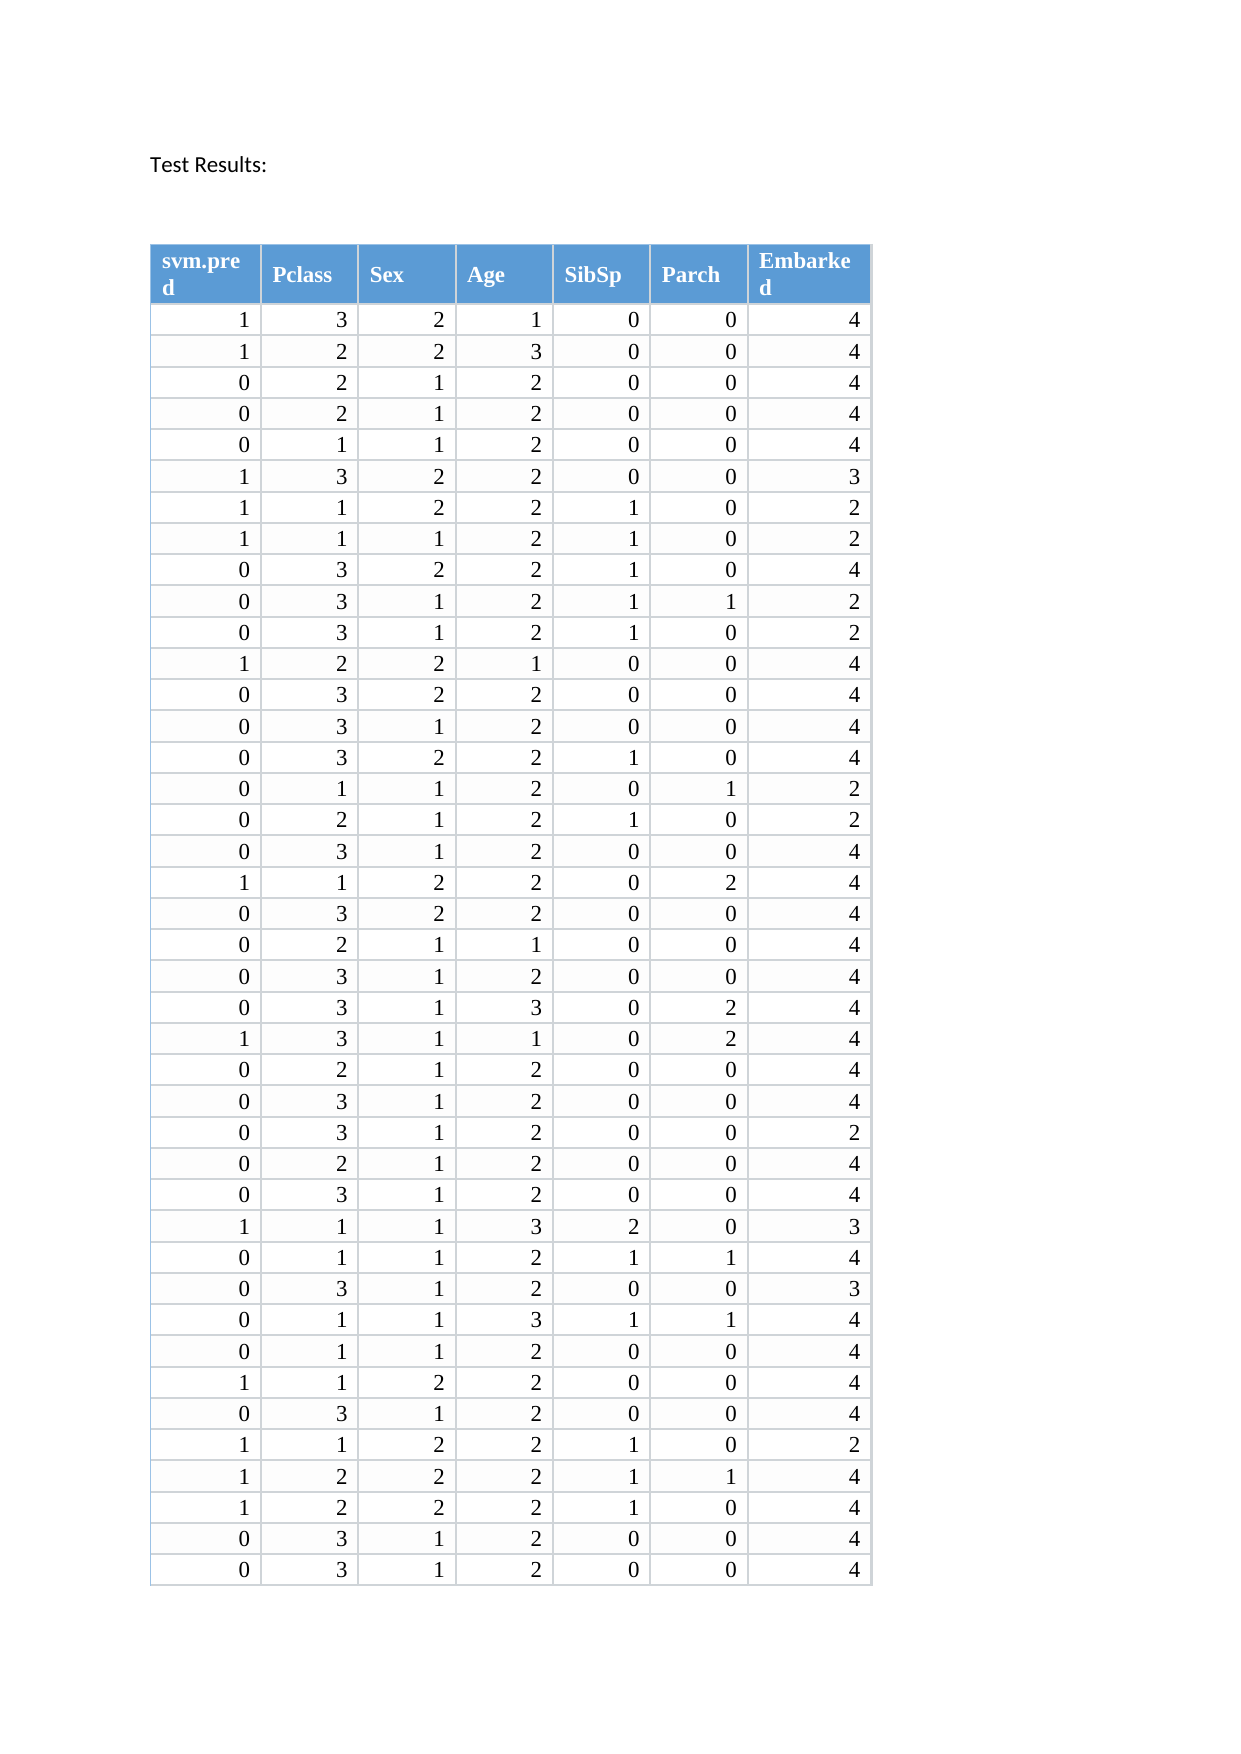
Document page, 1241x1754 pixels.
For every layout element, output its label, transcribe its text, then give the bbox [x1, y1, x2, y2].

table_cell 4 [749, 1336, 870, 1366]
table_cell 3 [262, 1399, 357, 1428]
table_cell 1 [359, 1211, 455, 1241]
table_cell 0 [651, 618, 747, 647]
table_cell 4 [749, 1399, 870, 1428]
table_cell 4 [749, 961, 870, 991]
table_cell 0 [151, 1399, 260, 1428]
table_cell 1 [151, 493, 260, 522]
table_cell 0 [554, 1149, 649, 1178]
table_cell 2 [651, 868, 747, 897]
table_cell 2 [457, 1493, 552, 1522]
table_cell 4 [749, 649, 870, 678]
table_cell 4 [749, 430, 870, 459]
table_cell 4 [749, 993, 870, 1022]
table_cell 1 [359, 961, 455, 991]
table_cell 2 [262, 930, 357, 959]
table_cell 3 [262, 711, 357, 741]
table_cell 4 [749, 1055, 870, 1084]
table_cell 0 [554, 680, 649, 709]
table_cell 1 [359, 993, 455, 1022]
table_cell 0 [651, 1493, 747, 1522]
table_cell 0 [651, 899, 747, 928]
table_cell 1 [151, 649, 260, 678]
table_cell 0 [151, 1086, 260, 1116]
table_cell 4 [749, 1368, 870, 1397]
table_cell 2 [359, 493, 455, 522]
table_cell 1 [151, 868, 260, 897]
table_cell 3 [457, 336, 552, 366]
table_header SibSp [554, 245, 649, 303]
table_cell 0 [651, 524, 747, 553]
table_cell 0 [651, 1274, 747, 1303]
table_cell 0 [151, 1243, 260, 1272]
table_cell 0 [651, 555, 747, 584]
table_cell 2 [457, 711, 552, 741]
table_cell 1 [359, 586, 455, 616]
table_cell 1 [359, 774, 455, 803]
table_cell 2 [457, 524, 552, 553]
table_cell 1 [359, 805, 455, 834]
table_cell 0 [151, 399, 260, 428]
table_cell 1 [457, 649, 552, 678]
table_cell 4 [749, 836, 870, 866]
table_cell 0 [151, 586, 260, 616]
table_cell 4 [749, 899, 870, 928]
table_cell 1 [359, 1274, 455, 1303]
table_cell 1 [359, 618, 455, 647]
table_cell 3 [262, 555, 357, 584]
table_cell 2 [457, 1368, 552, 1397]
table_cell 0 [554, 305, 649, 334]
table_cell 2 [457, 1336, 552, 1366]
table_cell 2 [457, 1243, 552, 1272]
table_cell 2 [749, 493, 870, 522]
table_cell 2 [359, 336, 455, 366]
table_cell 0 [151, 1524, 260, 1553]
table_cell 1 [151, 305, 260, 334]
table_cell 3 [262, 899, 357, 928]
table_cell 3 [457, 993, 552, 1022]
table_cell 0 [151, 899, 260, 928]
table_cell 1 [151, 1024, 260, 1053]
table_cell 1 [554, 586, 649, 616]
table_cell 4 [749, 868, 870, 897]
table_cell 0 [651, 461, 747, 491]
table_cell 1 [554, 1461, 649, 1491]
table_cell 1 [359, 524, 455, 553]
table_cell 0 [151, 1180, 260, 1209]
table_cell 0 [151, 805, 260, 834]
table_cell 1 [554, 1305, 649, 1334]
table_cell 0 [554, 430, 649, 459]
table_cell 2 [651, 993, 747, 1022]
table_cell 0 [151, 993, 260, 1022]
table_cell 0 [651, 336, 747, 366]
table_cell 0 [651, 1211, 747, 1241]
table_cell 0 [151, 1336, 260, 1366]
table_cell 2 [457, 1118, 552, 1147]
table_cell 3 [262, 1555, 357, 1584]
table_cell 3 [262, 836, 357, 866]
table_cell 2 [359, 305, 455, 334]
table_cell 1 [262, 493, 357, 522]
table_cell 3 [262, 993, 357, 1022]
table_header Sex [359, 245, 455, 303]
table_cell 1 [359, 836, 455, 866]
table_cell 3 [262, 743, 357, 772]
table_cell 0 [651, 1336, 747, 1366]
table_cell 2 [359, 1430, 455, 1459]
table_cell 0 [151, 368, 260, 397]
table_cell 1 [554, 493, 649, 522]
table_cell 4 [749, 1086, 870, 1116]
table_cell 0 [554, 1180, 649, 1209]
table_cell 2 [457, 899, 552, 928]
table_cell 0 [151, 774, 260, 803]
table_cell 2 [457, 1149, 552, 1178]
table_cell 0 [651, 1555, 747, 1584]
table_cell 2 [457, 586, 552, 616]
table_cell 2 [457, 1055, 552, 1084]
table_cell 3 [457, 1305, 552, 1334]
table_cell 0 [151, 1274, 260, 1303]
table_cell 1 [262, 1243, 357, 1272]
table_cell 2 [457, 1430, 552, 1459]
table_cell 2 [359, 1493, 455, 1522]
table_cell 2 [457, 961, 552, 991]
table_header svm.pred [151, 245, 260, 303]
table_cell 2 [749, 586, 870, 616]
table_cell 1 [359, 1555, 455, 1584]
table_cell 1 [554, 805, 649, 834]
table_cell 0 [554, 1274, 649, 1303]
table_cell 1 [554, 555, 649, 584]
table_cell 1 [262, 524, 357, 553]
table_cell 2 [359, 743, 455, 772]
table_cell 2 [457, 1274, 552, 1303]
table_cell 1 [359, 1243, 455, 1272]
table_cell 0 [554, 399, 649, 428]
table_cell 4 [749, 711, 870, 741]
table_cell 3 [262, 1524, 357, 1553]
table_cell 4 [749, 1305, 870, 1334]
table_cell 2 [262, 805, 357, 834]
table_cell 0 [651, 399, 747, 428]
table_cell 0 [554, 1399, 649, 1428]
table_cell 4 [749, 1493, 870, 1522]
table_cell 4 [749, 680, 870, 709]
table_cell 0 [554, 1368, 649, 1397]
table_cell 0 [151, 743, 260, 772]
table_header Age [457, 245, 552, 303]
table_cell 4 [749, 1149, 870, 1178]
table_cell 2 [749, 805, 870, 834]
table_cell 0 [554, 711, 649, 741]
table_cell 2 [457, 774, 552, 803]
table_cell 0 [651, 1524, 747, 1553]
table_cell 3 [262, 1274, 357, 1303]
table_cell 1 [457, 305, 552, 334]
table_cell 2 [749, 774, 870, 803]
table_cell 0 [151, 680, 260, 709]
table_cell 1 [262, 774, 357, 803]
table_cell 0 [651, 368, 747, 397]
table_cell 4 [749, 1180, 870, 1209]
table_cell 0 [651, 805, 747, 834]
table_cell 2 [457, 743, 552, 772]
table_cell 0 [554, 993, 649, 1022]
table_cell 1 [262, 1368, 357, 1397]
table_cell 1 [151, 1461, 260, 1491]
table_cell 1 [359, 430, 455, 459]
table_cell 0 [151, 555, 260, 584]
table_cell 3 [262, 586, 357, 616]
table_cell 0 [151, 961, 260, 991]
table_cell 1 [554, 1243, 649, 1272]
table_cell 0 [651, 836, 747, 866]
table_cell 1 [359, 399, 455, 428]
table_cell 1 [359, 1086, 455, 1116]
table_cell 4 [749, 399, 870, 428]
table_cell 0 [554, 1055, 649, 1084]
table_cell 2 [457, 430, 552, 459]
table_cell 0 [651, 711, 747, 741]
table_cell 1 [457, 930, 552, 959]
table_cell 1 [359, 1055, 455, 1084]
table_cell 0 [554, 930, 649, 959]
table_cell 2 [457, 805, 552, 834]
table_cell 0 [151, 1118, 260, 1147]
table_cell 2 [554, 1211, 649, 1241]
table_cell 1 [151, 336, 260, 366]
table_cell 2 [457, 618, 552, 647]
table_cell 2 [457, 1524, 552, 1553]
table_cell 2 [457, 1086, 552, 1116]
table_cell 3 [457, 1211, 552, 1241]
table_cell 4 [749, 743, 870, 772]
table_header Parch [651, 245, 747, 303]
text Test Results: [150, 150, 1090, 178]
table_cell 0 [554, 1024, 649, 1053]
table_cell 2 [359, 461, 455, 491]
table_cell 2 [262, 1461, 357, 1491]
table_cell 4 [749, 555, 870, 584]
table_cell 0 [554, 368, 649, 397]
table_cell 1 [262, 1211, 357, 1241]
table_cell 4 [749, 336, 870, 366]
table_cell 3 [262, 961, 357, 991]
table_cell 2 [749, 618, 870, 647]
table_cell 0 [651, 930, 747, 959]
table_cell 2 [457, 399, 552, 428]
table_cell 0 [554, 649, 649, 678]
table_cell 2 [359, 868, 455, 897]
table_cell 1 [554, 1430, 649, 1459]
table_cell 1 [457, 1024, 552, 1053]
table_cell 0 [151, 618, 260, 647]
table_cell 2 [262, 1149, 357, 1178]
table_cell 1 [651, 586, 747, 616]
table_cell 0 [651, 305, 747, 334]
table_cell 0 [151, 711, 260, 741]
table_cell 0 [554, 899, 649, 928]
table_cell 1 [151, 1493, 260, 1522]
table_cell 2 [262, 368, 357, 397]
table_cell 2 [457, 368, 552, 397]
table_cell 0 [651, 430, 747, 459]
table_cell 3 [262, 305, 357, 334]
table_cell 1 [359, 711, 455, 741]
table_cell 4 [749, 1555, 870, 1584]
table_cell 1 [359, 368, 455, 397]
table_cell 2 [359, 1461, 455, 1491]
table_cell 1 [359, 1336, 455, 1366]
table_cell 2 [457, 461, 552, 491]
table_cell 1 [151, 461, 260, 491]
table_cell 1 [554, 743, 649, 772]
table_cell 0 [651, 743, 747, 772]
table_cell 2 [457, 680, 552, 709]
table_cell 1 [359, 1180, 455, 1209]
table_cell 1 [554, 524, 649, 553]
table_cell 0 [651, 649, 747, 678]
table_cell 0 [651, 680, 747, 709]
table_cell 1 [651, 1461, 747, 1491]
table_header Embarked [749, 245, 870, 303]
table_cell 2 [457, 493, 552, 522]
table_cell 4 [749, 368, 870, 397]
table_cell 4 [749, 1024, 870, 1053]
table_cell 2 [457, 555, 552, 584]
table_cell 0 [651, 1368, 747, 1397]
table_cell 0 [554, 1524, 649, 1553]
table_cell 0 [651, 961, 747, 991]
table_cell 1 [651, 1305, 747, 1334]
table_cell 4 [749, 1461, 870, 1491]
table_cell 3 [262, 1118, 357, 1147]
table_cell 0 [651, 1086, 747, 1116]
table_cell 0 [651, 493, 747, 522]
table_cell 3 [262, 1180, 357, 1209]
table_cell 2 [262, 399, 357, 428]
table_cell 2 [359, 899, 455, 928]
table_cell 0 [554, 1086, 649, 1116]
table_cell 0 [151, 836, 260, 866]
table_cell 1 [262, 430, 357, 459]
table_cell 4 [749, 930, 870, 959]
table_cell 2 [749, 1430, 870, 1459]
table_cell 3 [262, 680, 357, 709]
table_cell 1 [359, 930, 455, 959]
table_cell 1 [262, 1430, 357, 1459]
table_cell 4 [749, 1524, 870, 1553]
table_cell 0 [554, 961, 649, 991]
table_cell 1 [262, 1305, 357, 1334]
table_cell 0 [554, 836, 649, 866]
table_cell 1 [651, 774, 747, 803]
table_cell 0 [651, 1118, 747, 1147]
table_cell 1 [359, 1149, 455, 1178]
table_cell 1 [359, 1305, 455, 1334]
table_cell 2 [359, 680, 455, 709]
table_cell 3 [262, 1024, 357, 1053]
table_cell 1 [262, 1336, 357, 1366]
table_cell 2 [651, 1024, 747, 1053]
table_cell 3 [749, 1274, 870, 1303]
table_cell 0 [151, 1149, 260, 1178]
table_cell 2 [457, 1399, 552, 1428]
table_cell 0 [151, 1055, 260, 1084]
table_cell 1 [554, 1493, 649, 1522]
table_cell 3 [262, 461, 357, 491]
table_cell 0 [651, 1149, 747, 1178]
table_cell 2 [359, 555, 455, 584]
table_cell 0 [554, 461, 649, 491]
table_cell 1 [262, 868, 357, 897]
table_cell 2 [262, 1493, 357, 1522]
table_cell 2 [749, 1118, 870, 1147]
table_cell 0 [651, 1399, 747, 1428]
table_cell 2 [457, 1555, 552, 1584]
table_cell 1 [151, 1211, 260, 1241]
table_cell 4 [749, 1243, 870, 1272]
table_cell 1 [359, 1024, 455, 1053]
table_cell 3 [262, 618, 357, 647]
table_cell 1 [554, 618, 649, 647]
table_cell 0 [151, 1305, 260, 1334]
table_cell 4 [749, 305, 870, 334]
table_cell 1 [151, 1430, 260, 1459]
table_cell 0 [651, 1430, 747, 1459]
table_cell 2 [262, 1055, 357, 1084]
table_cell 1 [151, 1368, 260, 1397]
table_cell 0 [151, 930, 260, 959]
table_cell 2 [457, 1461, 552, 1491]
table_cell 2 [262, 336, 357, 366]
table_cell 2 [262, 649, 357, 678]
table_cell 0 [651, 1180, 747, 1209]
table_cell 0 [151, 430, 260, 459]
table_cell 0 [554, 336, 649, 366]
table_cell 0 [151, 1555, 260, 1584]
table_cell 1 [651, 1243, 747, 1272]
table_header Pclass [262, 245, 357, 303]
table_cell 2 [359, 649, 455, 678]
table_cell 2 [457, 1180, 552, 1209]
table_cell 0 [554, 868, 649, 897]
table_cell 2 [457, 836, 552, 866]
table_cell 3 [262, 1086, 357, 1116]
table_cell 3 [749, 1211, 870, 1241]
table_cell 0 [554, 1555, 649, 1584]
table_cell 1 [359, 1524, 455, 1553]
table_cell 1 [359, 1118, 455, 1147]
table_cell 1 [151, 524, 260, 553]
table_cell 2 [359, 1368, 455, 1397]
table_cell 0 [554, 774, 649, 803]
table_cell 3 [749, 461, 870, 491]
table_cell 2 [457, 868, 552, 897]
table_cell 0 [651, 1055, 747, 1084]
table_cell 2 [749, 524, 870, 553]
table_cell 0 [554, 1118, 649, 1147]
table_cell 1 [359, 1399, 455, 1428]
table_cell 0 [554, 1336, 649, 1366]
